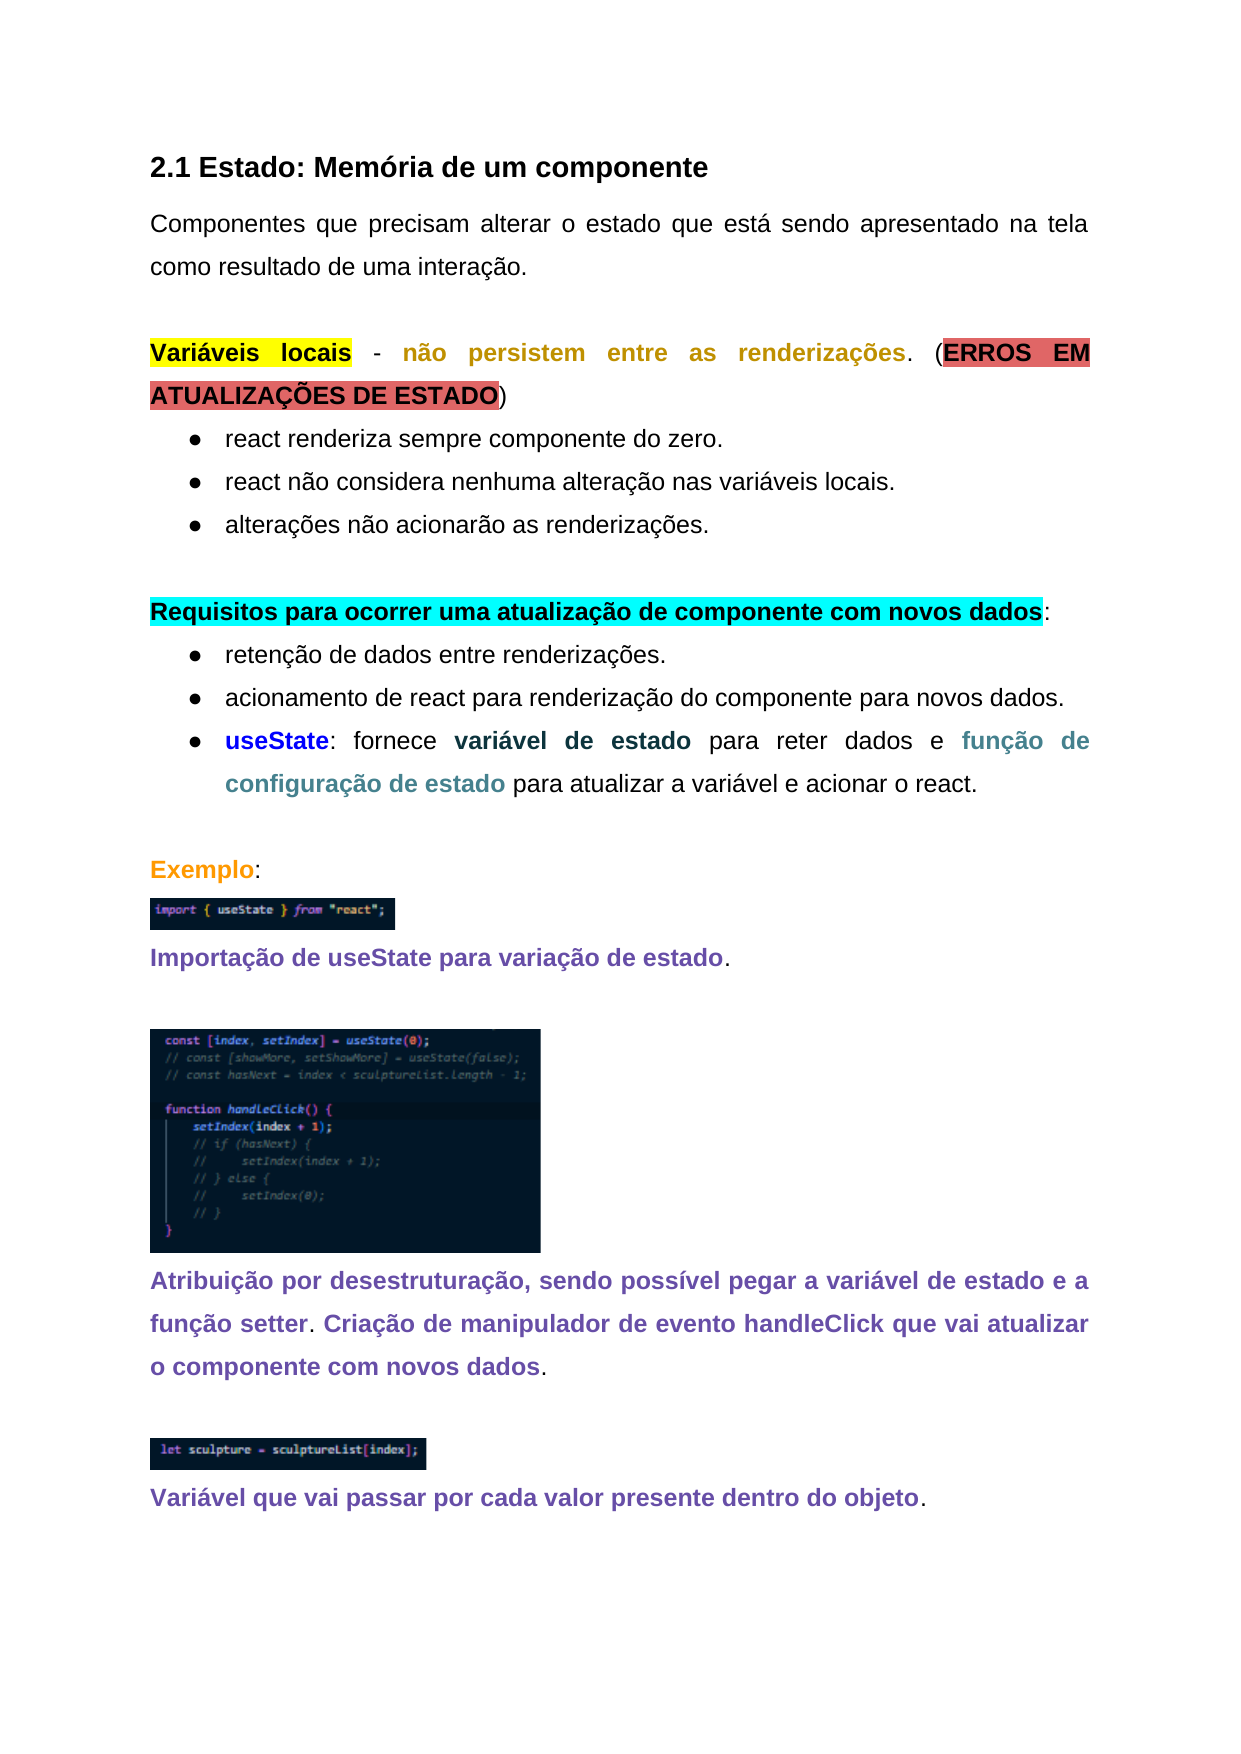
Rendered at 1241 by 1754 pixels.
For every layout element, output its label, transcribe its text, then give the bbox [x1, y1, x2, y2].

text Atribuição por desestruturação, sendo possível pegar a variável de estado e a função setter. Criação de manipulador de evento handleClick que vai atualizar o componente com novos dados. [150, 1266, 1090, 1381]
text Importação de useState para variação de estado. [150, 943, 1090, 972]
text Exemplo: [150, 856, 1090, 884]
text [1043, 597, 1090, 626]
picture [150, 1029, 541, 1253]
text Variáveis locais - não persistem entre as renderizações. (ERROS EM ATUALIZAÇÕES DE ESTADO) [150, 338, 1090, 410]
text Componentes que precisam alterar o estado que está sendo apresentado na tela como resultado de uma interação. [150, 209, 1090, 281]
list acionamento de react para renderização do componente para novos dados. [187, 683, 1090, 712]
list react não considera nenhuma alteração nas variáveis locais. [187, 467, 1090, 496]
list useState: fornece variável de estado para reter dados e função de configuração de estado para atualizar a variável e acionar o react. [187, 726, 1090, 798]
subtitle 2.1 Estado: Memória de um componente [150, 150, 1090, 183]
text Variável que vai passar por cada valor presente dentro do objeto. [150, 1483, 1090, 1511]
list retenção de dados entre renderizações. [187, 640, 1090, 669]
picture [150, 898, 396, 930]
list alterações não acionarão as renderizações. [187, 511, 1090, 539]
list react renderiza sempre componente do zero. [187, 424, 1090, 453]
picture [150, 1438, 427, 1470]
